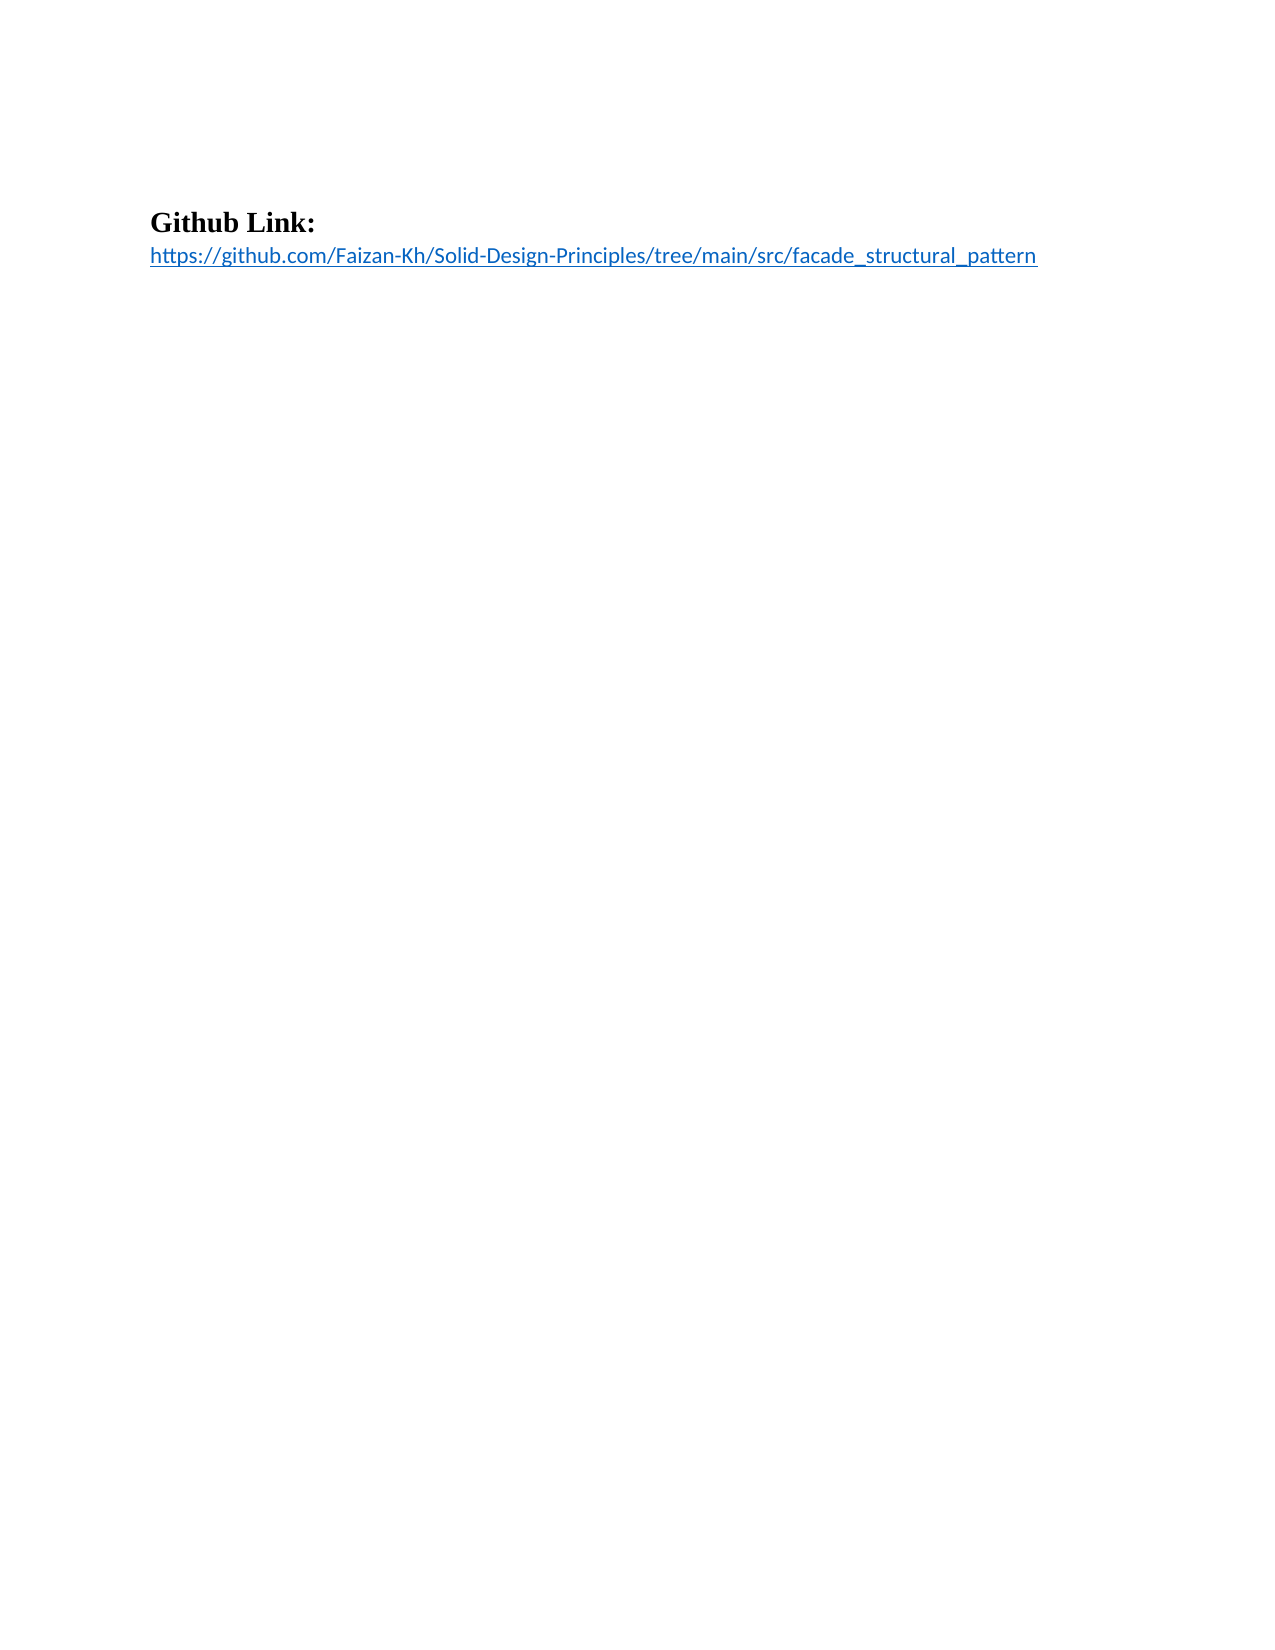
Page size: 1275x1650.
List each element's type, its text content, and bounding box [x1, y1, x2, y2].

text https://github.com/Faizan-Kh/Solid-Design-Principles/tree/main/src/facade_structural_pattern [150, 241, 1125, 269]
subtitle Github Link: [150, 205, 1125, 239]
